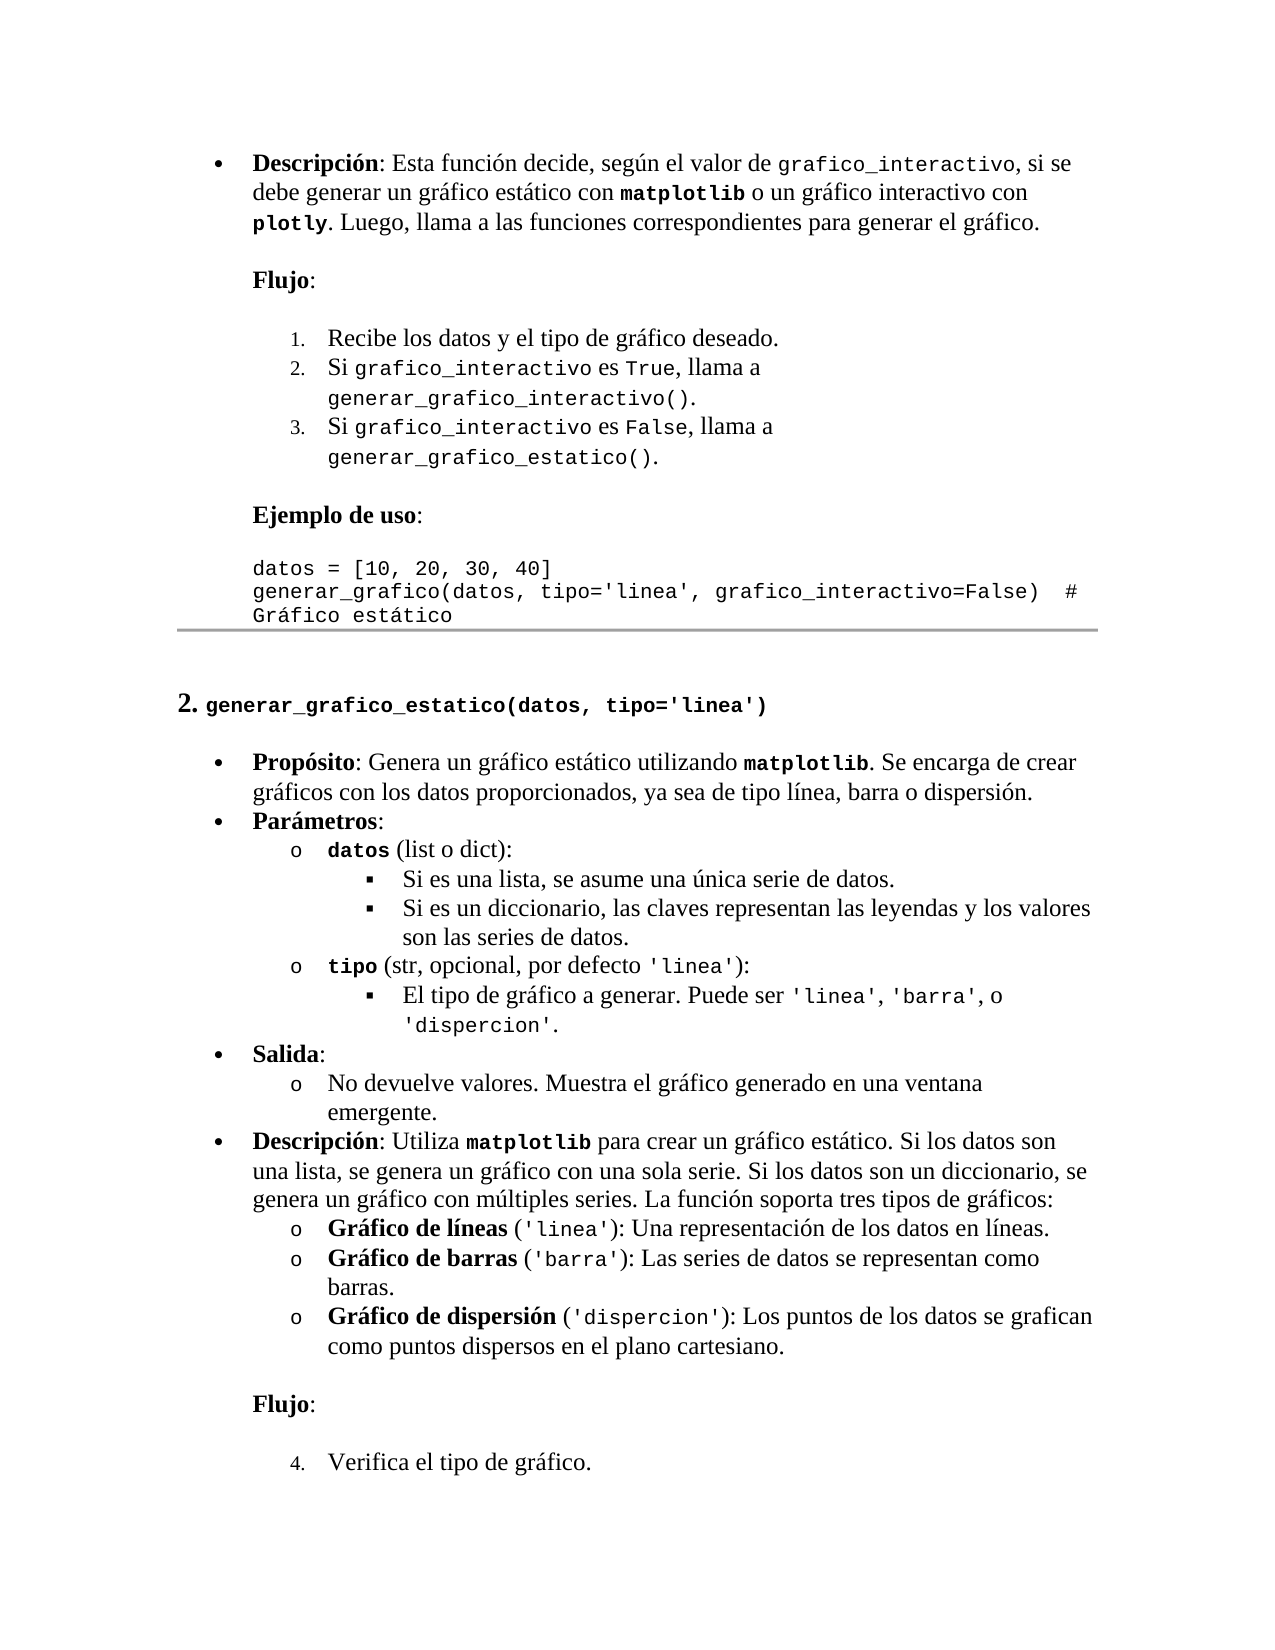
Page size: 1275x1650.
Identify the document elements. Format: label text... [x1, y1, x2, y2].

list Si grafico_interactivo es True, llama a generar_grafico_interactivo(). [290, 352, 1098, 411]
list Recibe los datos y el tipo de gráfico deseado. [290, 323, 1098, 352]
list Descripción: Esta función decide, según el valor de grafico_interactivo, si se debe generar un gráfico estático con matplotlib o un gráfico interactivo con plotly. Luego, llama a las funciones correspondientes para generar el gráfico. [215, 148, 1098, 236]
list Si es una lista, se asume una única serie de datos. [365, 864, 1098, 893]
text Flujo: [252, 266, 1098, 294]
list Si es un diccionario, las claves representan las leyendas y los valores son las series de datos. [365, 893, 1098, 950]
list Gráfico de líneas ('linea'): Una representación de los datos en líneas. [290, 1213, 1098, 1243]
list El tipo de gráfico a generar. Puede ser 'linea', 'barra', o 'dispercion'. [365, 980, 1098, 1039]
list Gráfico de barras ('barra'): Las series de datos se representan como barras. [290, 1243, 1098, 1301]
text datos = [10, 20, 30, 40] [252, 558, 1098, 581]
list Verifica el tipo de gráfico. [290, 1447, 1098, 1475]
list Descripción: Utiliza matplotlib para crear un gráfico estático. Si los datos son una lista, se genera un gráfico con una sola serie. Si los datos son un diccionario, se genera un gráfico con múltiples series. La función soporta tres tipos de gráficos: [215, 1126, 1098, 1213]
list datos (list o dict): [290, 834, 1098, 864]
list No devuelve valores. Muestra el gráfico generado en una ventana emergente. [290, 1068, 1098, 1126]
text 2. generar_grafico_estatico(datos, tipo='linea') [177, 686, 1098, 718]
list Si grafico_interactivo es False, llama a generar_grafico_estatico(). [290, 411, 1098, 471]
list Propósito: Genera un gráfico estático utilizando matplotlib. Se encarga de crear gráficos con los datos proporcionados, ya sea de tipo línea, barra o dispersión. [215, 747, 1098, 806]
list tipo (str, opcional, por defecto 'linea'): [290, 950, 1098, 980]
text Flujo: [252, 1389, 1098, 1417]
list Parámetros: [215, 806, 1098, 834]
list Salida: [215, 1039, 1098, 1068]
text generar_grafico(datos, tipo='linea', grafico_interactivo=False) # Gráfico estático [252, 581, 1098, 628]
text Ejemplo de uso: [252, 500, 1098, 528]
list Gráfico de dispersión ('dispercion'): Los puntos de los datos se grafican como puntos dispersos en el plano cartesiano. [290, 1301, 1098, 1359]
